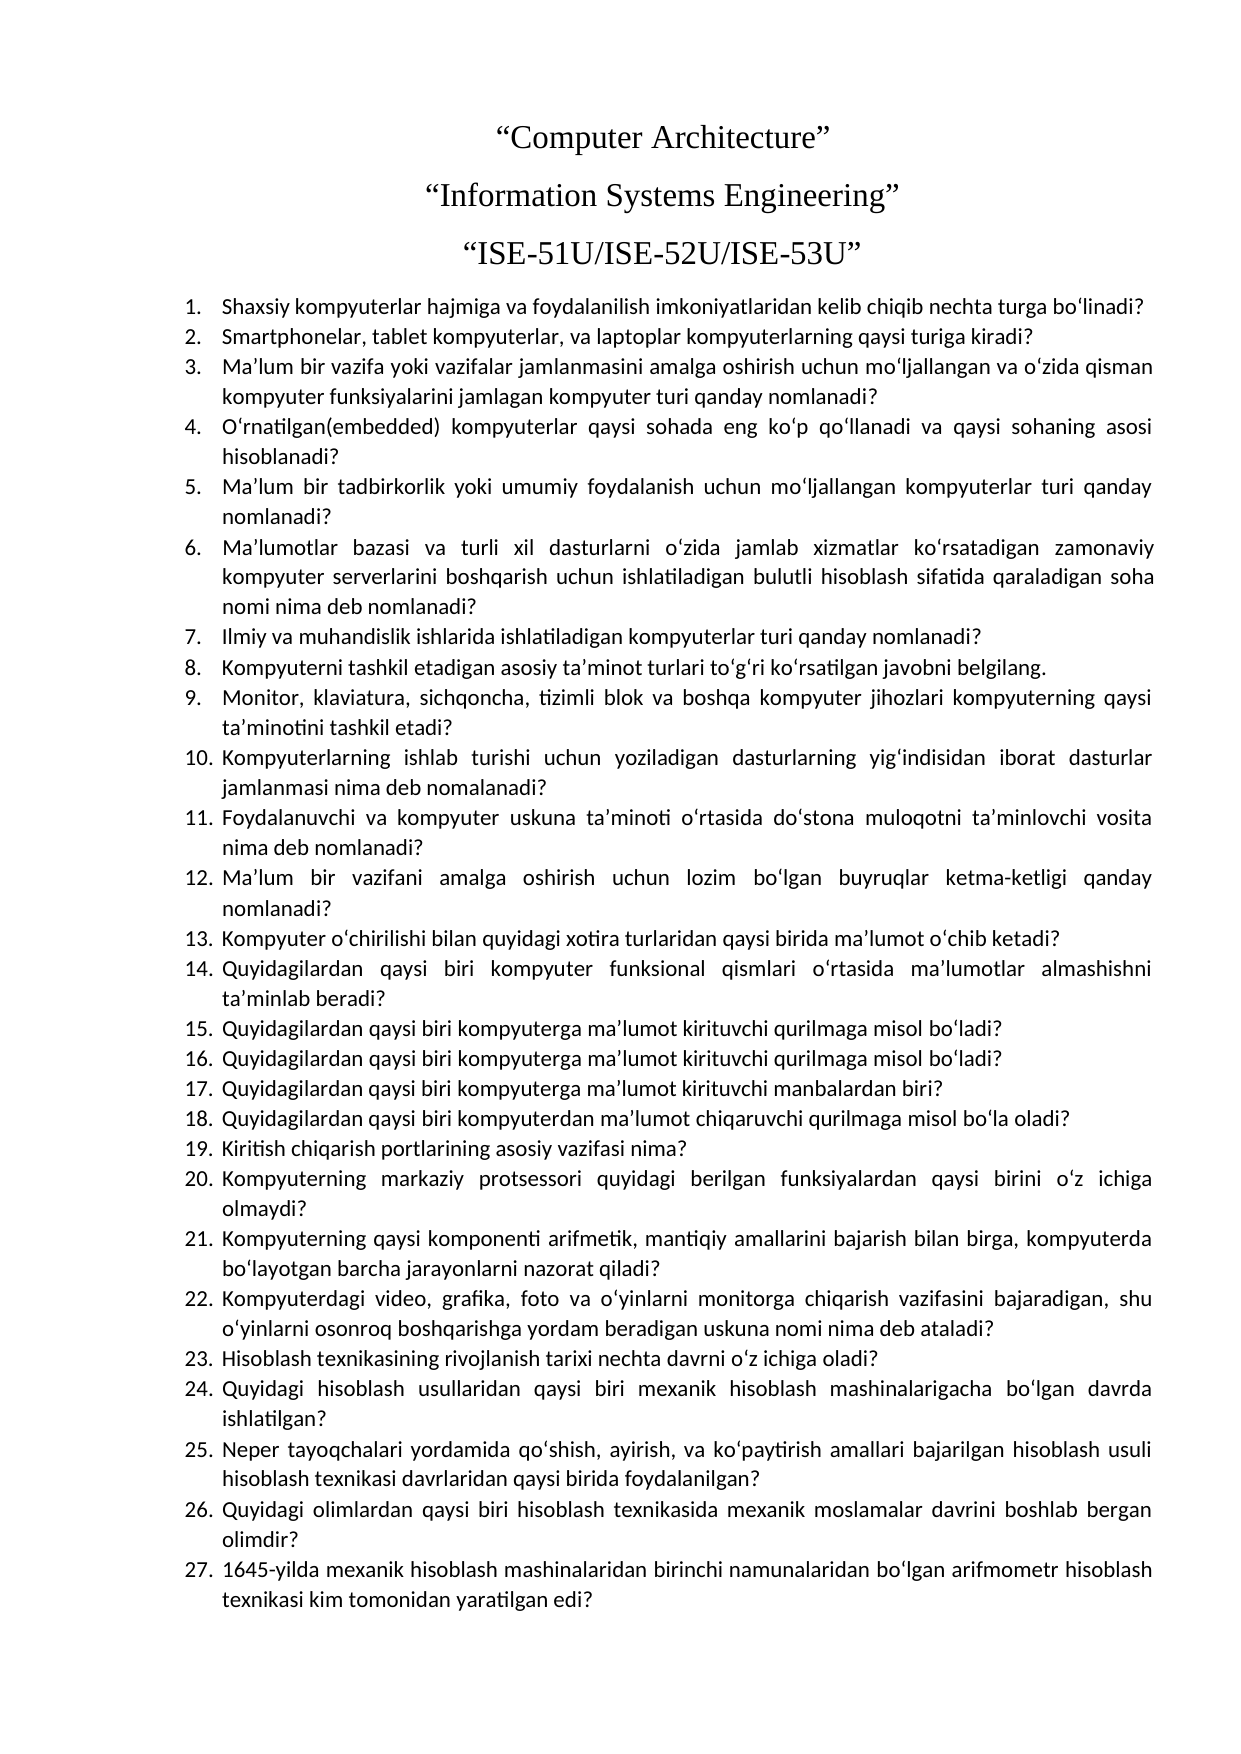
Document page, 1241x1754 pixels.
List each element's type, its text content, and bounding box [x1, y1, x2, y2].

text 10. Kompyuterlarning ishlab turishi uchun yoziladigan dasturlarning yig‘indisidan iborat dasturlar jamlanmasi nima deb nomalanadi? [184, 743, 1157, 801]
text 23. Hisoblash texnikasining rivojlanish tarixi nechta davrni o‘z ichiga oladi? [184, 1344, 1154, 1372]
text 20. Kompyuterning markaziy protsessori quyidagi berilgan funksiyalardan qaysi birini o‘z ichiga olmaydi? [184, 1164, 1157, 1222]
text 15. Quyidagilardan qaysi biri kompyuterga ma’lumot kirituvchi qurilmaga misol bo‘ladi? 16. Quyidagilardan qaysi biri kompyuterga ma’lumot kirituvchi qurilmaga misol bo‘ladi? 17. Quyidagilardan qaysi biri kompyuterga ma’lumot kirituvchi manbalardan biri? [184, 1014, 1003, 1102]
text 11. Foydalanuvchi va kompyuter uskuna ta’minoti o‘rtasida do‘stona muloqotni ta’minlovchi vosita nima deb nomlanadi? [184, 803, 1157, 861]
text 25. Neper tayoqchalari yordamida qo‘shish, ayirish, va ko‘paytirish amallari bajarilgan hisoblash usuli hisoblash texnikasi davrlaridan qaysi birida foydalanilgan? [184, 1435, 1157, 1493]
text 8. Kompyuterni tashkil etadigan asosiy ta’minot turlari to‘g‘ri ko‘rsatilgan javobni belgilang. [184, 653, 1154, 681]
text 6. Ma’lumotlar bazasi va turli xil dasturlarni o‘zida jamlab xizmatlar ko‘rsatadigan zamonaviy kompyuter serverlarini boshqarish uchun ishlatiladigan bulutli hisoblash sifatida qaraladigan soha nomi nima deb nomlanadi? [184, 533, 1154, 620]
text 14. Quyidagilardan qaysi biri kompyuter funksional qismlari o‘rtasida ma’lumotlar almashishni ta’minlab beradi? [184, 954, 1157, 1012]
text “Computer Architecture” [496, 117, 1154, 155]
text 7. Ilmiy va muhandislik ishlarida ishlatiladigan kompyuterlar turi qanday nomlanadi? [184, 622, 1154, 650]
text 24. Quyidagi hisoblash usullaridan qaysi biri mexanik hisoblash mashinalarigacha bo‘lgan davrda ishlatilgan? [184, 1374, 1157, 1432]
text 27. 1645-yilda mexanik hisoblash mashinalaridan birinchi namunalaridan bo‘lgan arifmometr hisoblash texnikasi kim tomonidan yaratilgan edi? [184, 1555, 1157, 1613]
text 5. Ma’lum bir tadbirkorlik yoki umumiy foydalanish uchun mo‘ljallangan kompyuterlar turi qanday nomlanadi? [184, 472, 1157, 530]
text 3. Ma’lum bir vazifa yoki vazifalar jamlanmasini amalga oshirish uchun mo‘ljallangan va o‘zida qisman kompyuter funksiyalarini jamlagan kompyuter turi qanday nomlanadi? [184, 352, 1157, 410]
text 9. Monitor, klaviatura, sichqoncha, tizimli blok va boshqa kompyuter jihozlari kompyuterning qaysi ta’minotini tashkil etadi? [184, 683, 1157, 741]
text 12. Ma’lum bir vazifani amalga oshirish uchun lozim bo‘lgan buyruqlar ketma-ketligi qanday nomlanadi? [184, 863, 1157, 922]
text 1. Shaxsiy kompyuterlar hajmiga va foydalanilish imkoniyatlaridan kelib chiqib nechta turga bo‘linadi? 2. Smartphonelar, tablet kompyuterlar, va laptoplar kompyuterlarning qaysi turiga kiradi? [184, 292, 1148, 350]
text “ISE-51U/ISE-52U/ISE-53U” [463, 233, 1154, 272]
text 26. Quyidagi olimlardan qaysi biri hisoblash texnikasida mexanik moslamalar davrini boshlab bergan olimdir? [184, 1495, 1157, 1553]
text “Information Systems Engineering” [425, 175, 1154, 214]
text 18. Quyidagilardan qaysi biri kompyuterdan ma’lumot chiqaruvchi qurilmaga misol bo‘la oladi? 19. Kiritish chiqarish portlarining asosiy vazifasi nima? [184, 1104, 1074, 1162]
text 13. Kompyuter o‘chirilishi bilan quyidagi xotira turlaridan qaysi birida ma’lumot o‘chib ketadi? [184, 924, 1154, 952]
text 4. O‘rnatilgan(embedded) kompyuterlar qaysi sohada eng ko‘p qo‘llanadi va qaysi sohaning asosi hisoblanadi? [184, 412, 1157, 470]
text 22. Kompyuterdagi video, grafika, foto va o‘yinlarni monitorga chiqarish vazifasini bajaradigan, shu o‘yinlarni osonroq boshqarishga yordam beradigan uskuna nomi nima deb ataladi? [184, 1284, 1157, 1342]
text 21. Kompyuterning qaysi komponenti arifmetik, mantiqiy amallarini bajarish bilan birga, kompyuterda bo‘layotgan barcha jarayonlarni nazorat qiladi? [184, 1224, 1157, 1282]
